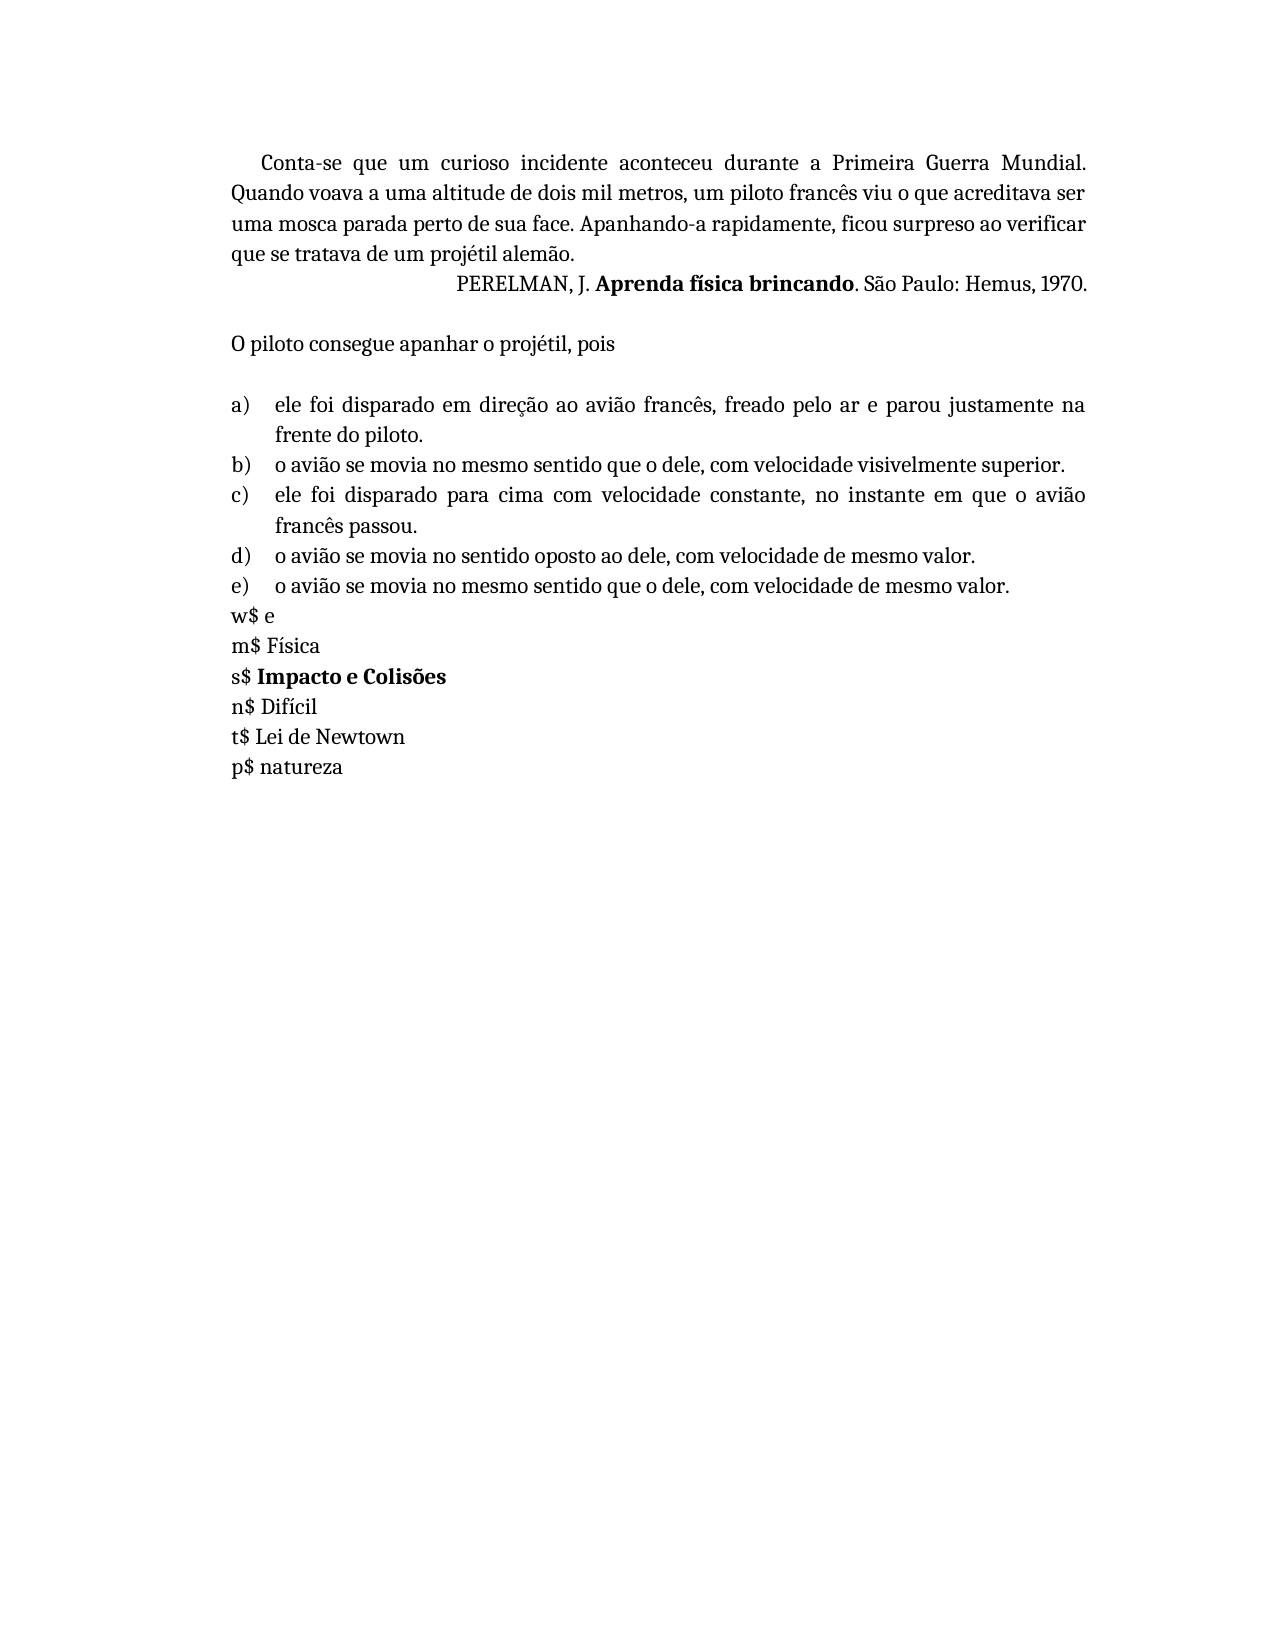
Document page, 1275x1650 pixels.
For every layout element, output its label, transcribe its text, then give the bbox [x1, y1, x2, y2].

text p$ natureza [231, 754, 1087, 781]
text n$ Difícil [231, 694, 1087, 720]
text b) o avião se movia no mesmo sentido que o dele, com velocidade visivelmente superior. [231, 452, 1087, 478]
text s$ Impacto e Colisões [231, 663, 1087, 690]
text c) ele foi disparado para cima com velocidade constante, no instante em que o avião francês passou. [231, 482, 1087, 539]
text d) o avião se movia no sentido oposto ao dele, com velocidade de mesmo valor. [231, 543, 1087, 569]
text O piloto consegue apanhar o projétil, pois [231, 331, 1087, 358]
text w$ e [231, 603, 1087, 629]
text Conta-se que um curioso incidente aconteceu durante a Primeira Guerra Mundial. Quando voava a uma altitude de dois mil metros, um piloto francês viu o que acreditava ser uma mosca parada perto de sua face. Apanhando-a rapidamente, ficou surpreso ao verificar que se tratava de um projétil alemão. [231, 150, 1087, 267]
text a) ele foi disparado em direção ao avião francês, freado pelo ar e parou justamente na frente do piloto. [231, 392, 1087, 448]
text PERELMAN, J. Aprenda física brincando. São Paulo: Hemus, 1970. [187, 271, 1087, 297]
text t$ Lei de Newtown [231, 724, 1087, 750]
text m$ Física [231, 633, 1087, 660]
text e) o avião se movia no mesmo sentido que o dele, com velocidade de mesmo valor. [231, 573, 1087, 599]
